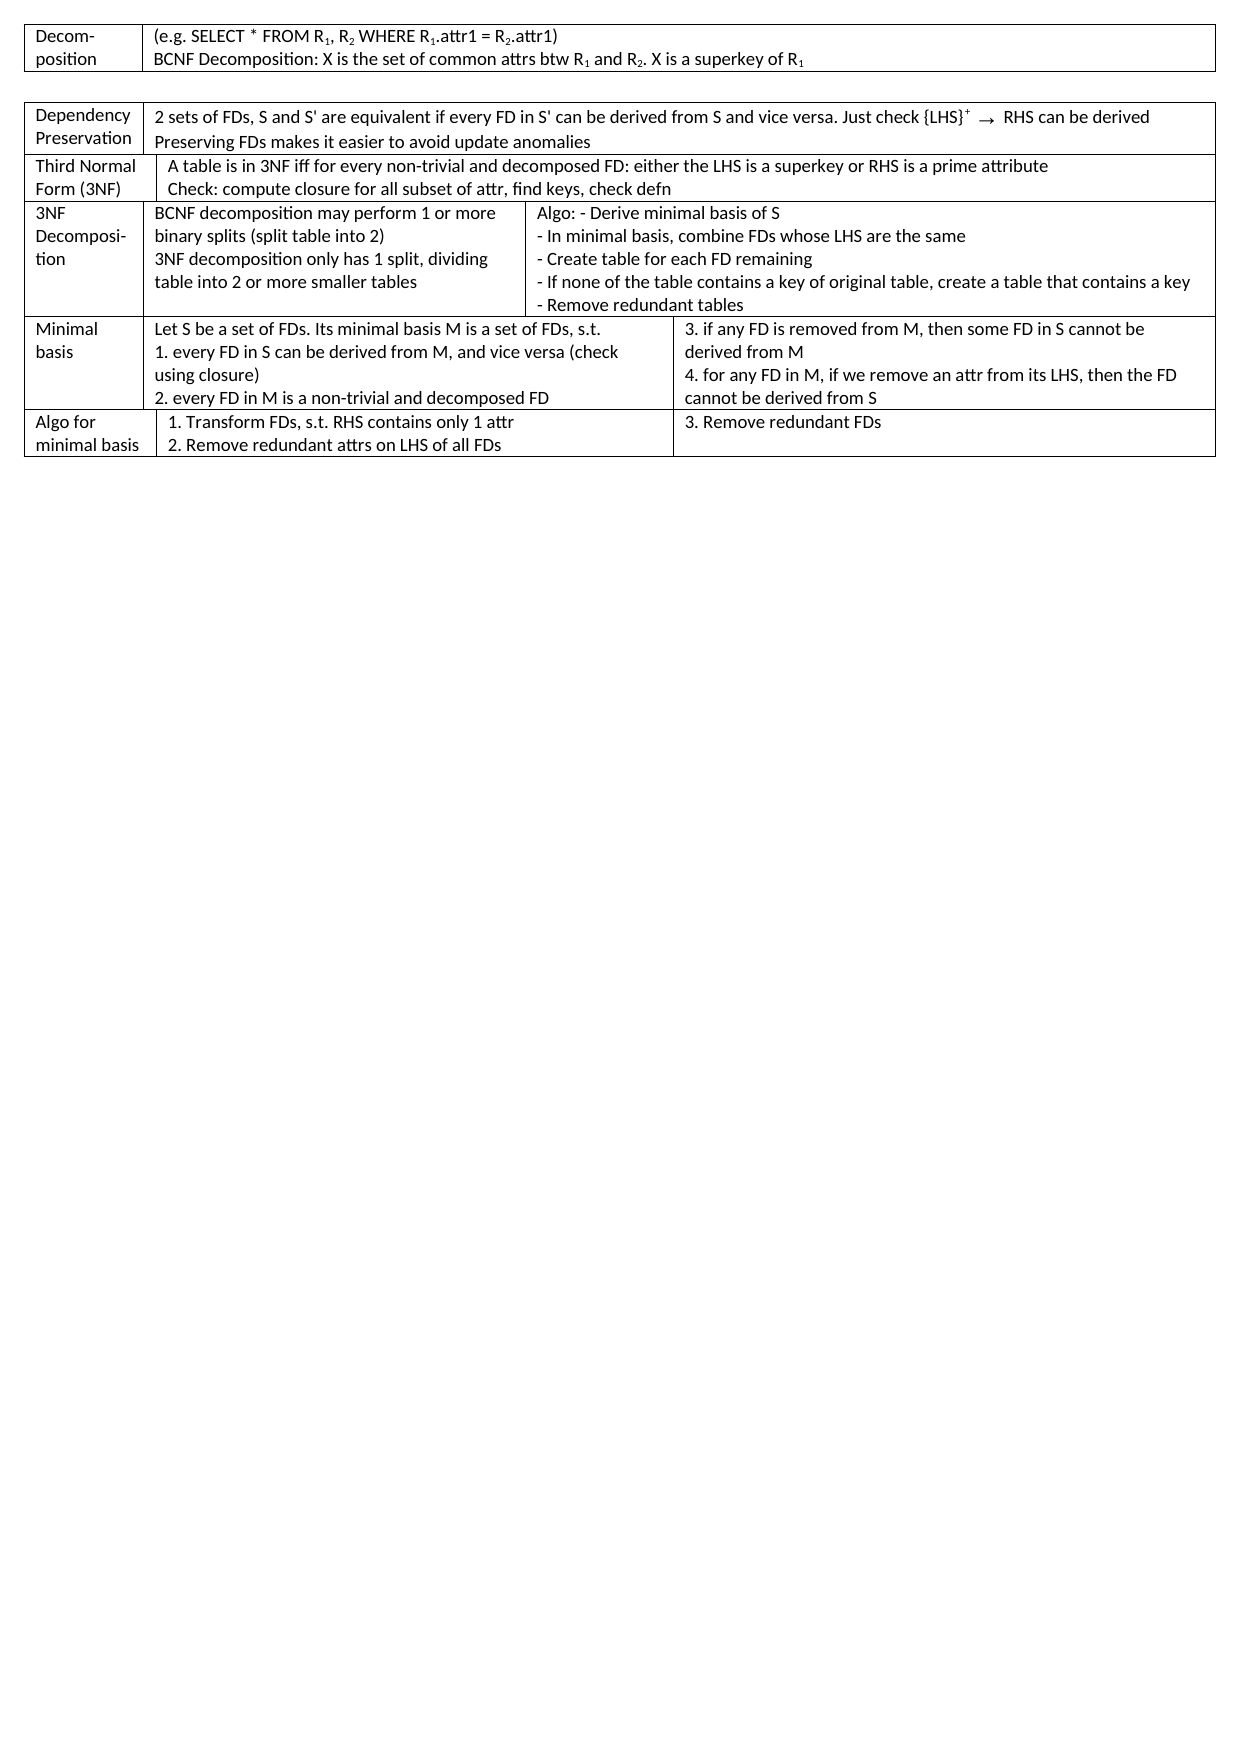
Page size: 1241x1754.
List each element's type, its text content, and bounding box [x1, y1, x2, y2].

table_header 2 sets of FDs, S and S' are equivalent if every FD in S' can be derived from S and vice versa. Just check {LHS}+ RHS can be derived Preserving FDs makes it easier to avoid update anomalies [144, 103, 1215, 154]
table_cell 1. Transform FDs, s.t. RHS contains only 1 attr 2. Remove redundant attrs on LHS of all FDs [157, 410, 673, 456]
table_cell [25, 25, 142, 71]
table_cell A table is in 3NF iff for every non-trivial and decomposed FD: either the LHS is a superkey or RHS is a prime attribute Check: compute closure for all subset of attr, find keys, check defn [157, 155, 1215, 201]
table_cell 3. if any FD is removed from M, then some FD in S cannot be derived from M 4. for any FD in M, if we remove an attr from its LHS, then the FD cannot be derived from S [674, 317, 1215, 409]
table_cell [143, 25, 1215, 71]
table_cell 3. Remove redundant FDs [674, 410, 1215, 456]
table_cell Let S be a set of FDs. Its minimal basis M is a set of FDs, s.t. 1. every FD in S can be derived from M, and vice versa (check using closure) 2. every FD in M is a non-trivial and decomposed FD [144, 317, 673, 409]
table_cell 3NF Decomposi-tion [25, 202, 143, 316]
table_cell Algo for minimal basis [25, 410, 156, 456]
table_cell Minimal basis [25, 317, 143, 409]
table_cell BCNF decomposition may perform 1 or more binary splits (split table into 2) 3NF decomposition only has 1 split, dividing table into 2 or more smaller tables [144, 202, 525, 316]
table_cell Third Normal Form (3NF) [25, 155, 156, 201]
table_header Dependency Preservation [25, 103, 143, 154]
table_cell Algo: - Derive minimal basis of S - In minimal basis, combine FDs whose LHS are the same - Create table for each FD remaining - If none of the table contains a key of original table, create a table that contains a key - Remove redundant tables [526, 202, 1215, 316]
